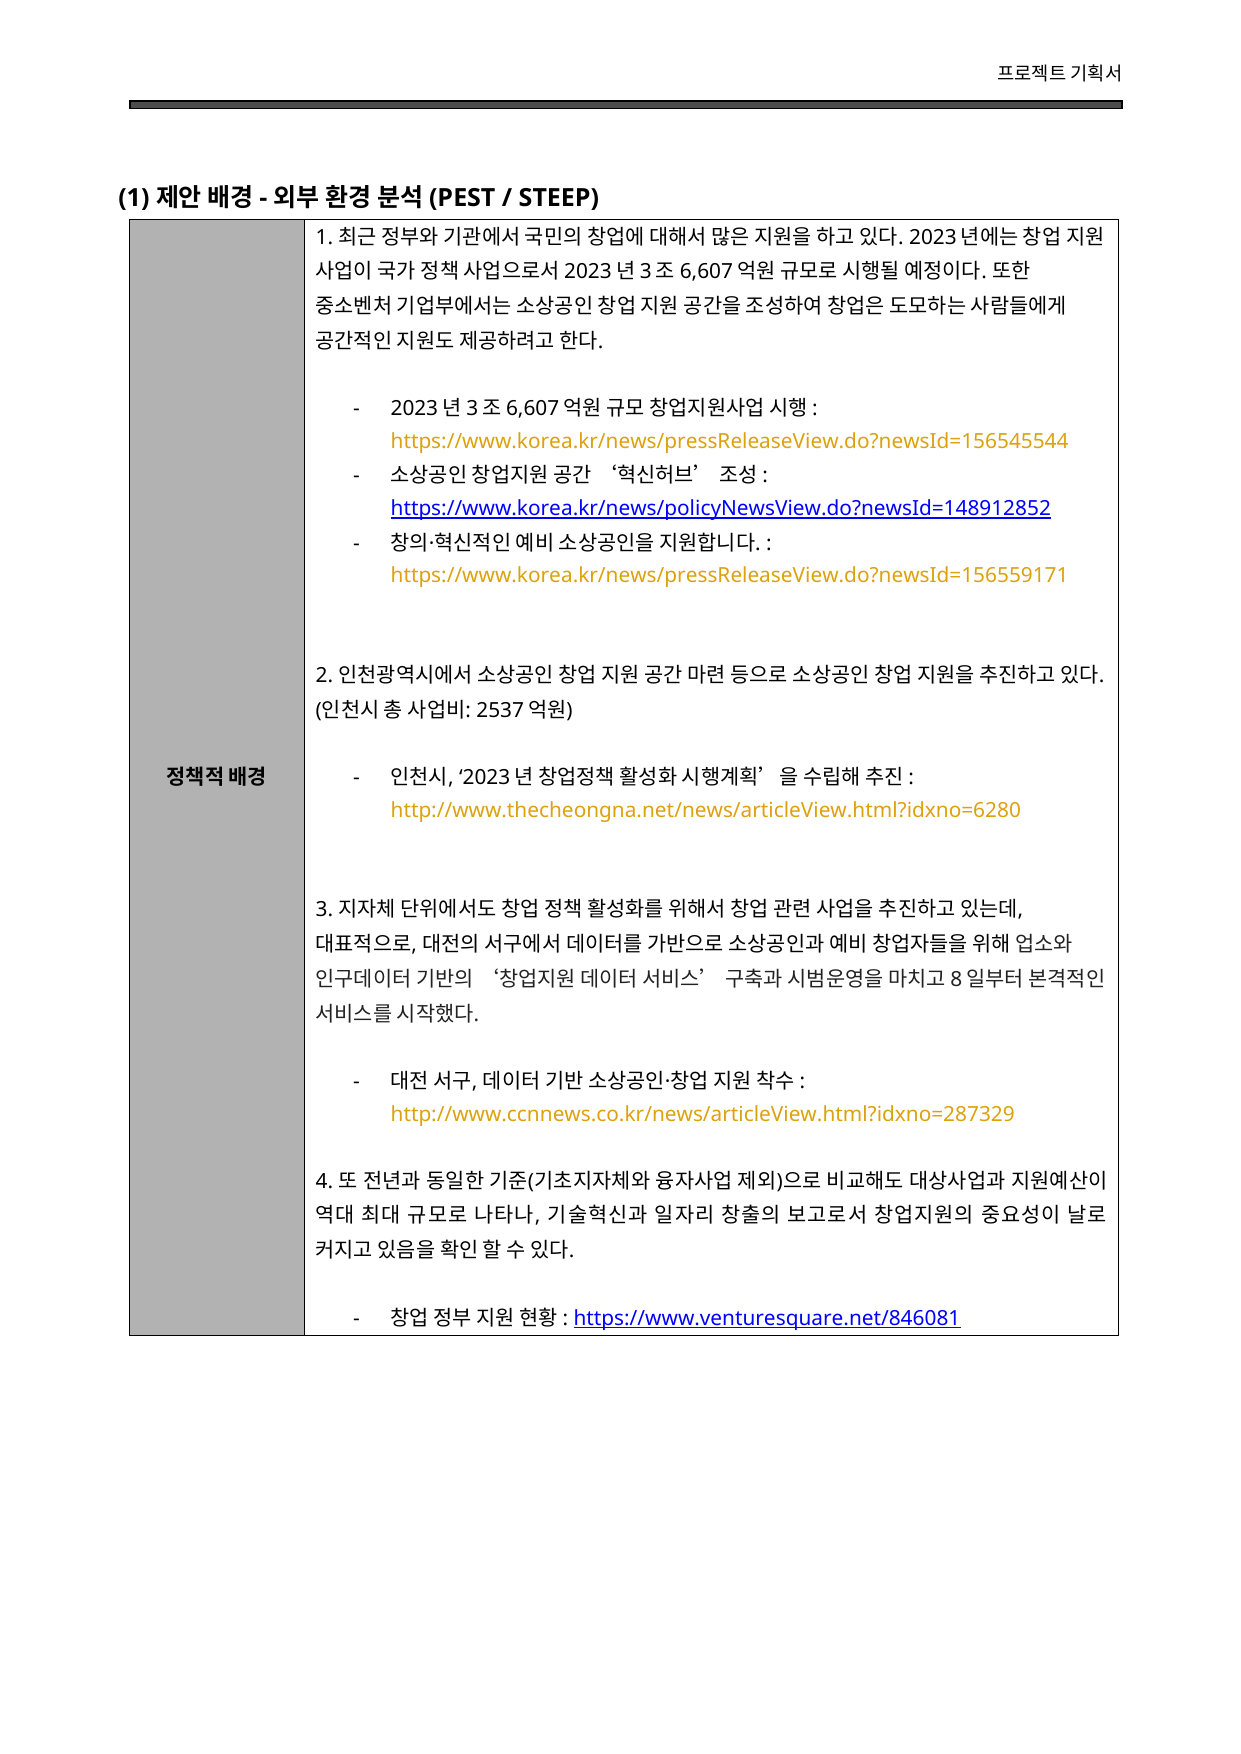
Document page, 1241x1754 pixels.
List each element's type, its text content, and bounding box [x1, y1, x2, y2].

text (1) 제안 배경 - 외부 환경 분석 (PEST / STEEP) [118, 177, 1122, 213]
table_header 정책적 배경 [130, 220, 304, 1335]
table_header 1. 최근 정부와 기관에서 국민의 창업에 대해서 많은 지원을 하고 있다. 2023년에는 창업 지원 사업이 국가 정책 사업으로서 2023년 3조 6,607억원 규모로 시행될 예정이다. 또한 중소벤처 기업부에서는 소상공인 창업 지원 공간을 조성하여 창업은 도모하는 사람들에게 공간적인 지원도 제공하려고 한다. 2023년 3조 6,607억원 규모 창업지원사업 시행 : https://www.korea.kr/news/pressReleaseView.do?newsId=156545544 소상공인 창업지원 공간 ‘혁신허브’ 조성 : https://www.korea.kr/news/policyNewsView.do?newsId=148912852 창의·혁신적인 예비 소상공인을 지원합니다. : https://www.korea.kr/news/pressReleaseView.do?newsId=156559171 2. 인천광역시에서 소상공인 창업 지원 공간 마련 등으로 소상공인 창업 지원을 추진하고 있다. (인천시 총 사업비: 2537억원) 인천시, ‘2023년 창업정책 활성화 시행계획’을 수립해 추진 : http://www.thecheongna.net/news/articleView.html?idxno=6280 3. 지자체 단위에서도 창업 정책 활성화를 위해서 창업 관련 사업을 추진하고 있는데, 대표적으로, 대전의 서구에서 데이터를 가반으로 소상공인과 예비 창업자들을 위해 업소와 인구데이터 기반의 ‘창업지원 데이터 서비스’ 구축과 시범운영을 마치고 8일부터 본격적인 서비스를 시작했다. 대전 서구, 데이터 기반 소상공인·창업 지원 착수 : http://www.ccnnews.co.kr/news/articleView.html?idxno=287329 4. 또 전년과 동일한 기준(기초지자체와 융자사업 제외)으로 비교해도 대상사업과 지원예산이 역대 최대 규모로 나타나, 기술혁신과 일자리 창출의 보고로서 창업지원의 중요성이 날로 커지고 있음을 확인 할 수 있다. 창업 정부 지원 현황 : https://www.venturesquare.net/846081 [305, 220, 1118, 1335]
